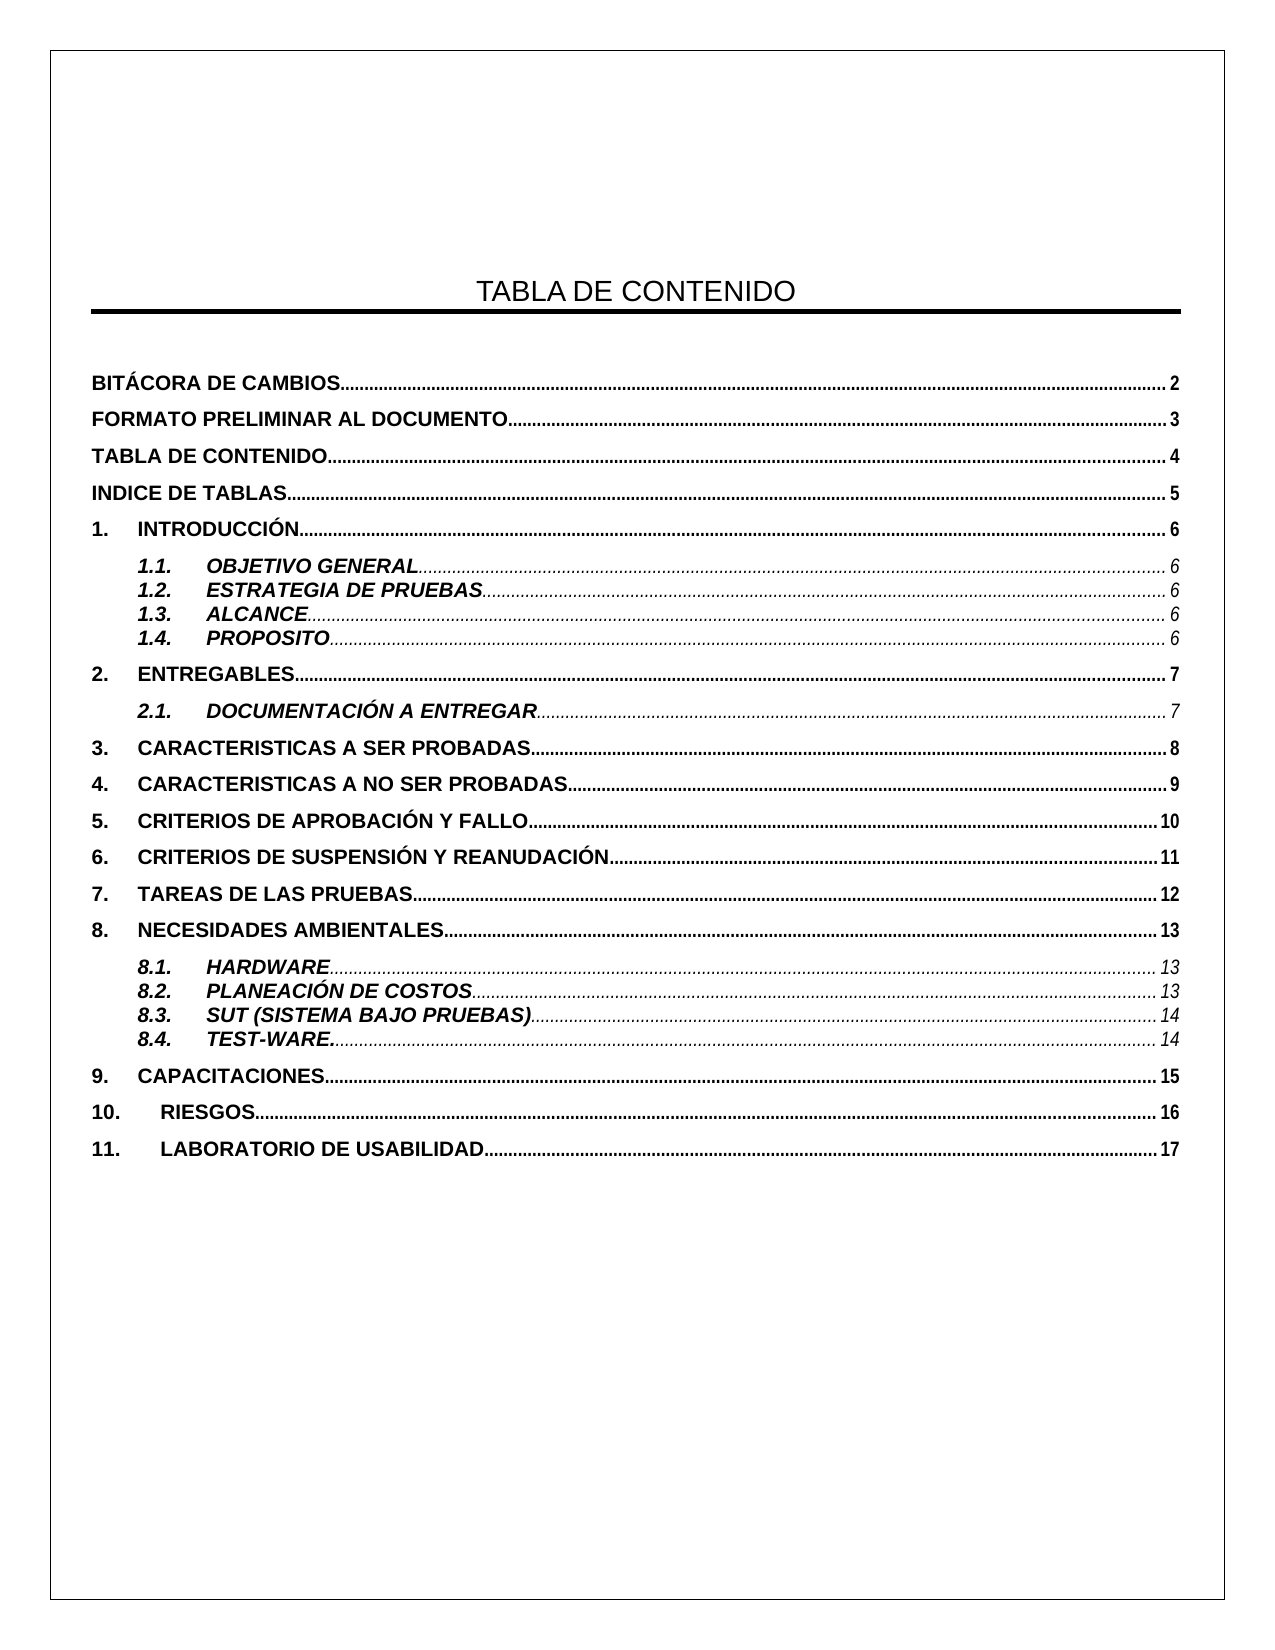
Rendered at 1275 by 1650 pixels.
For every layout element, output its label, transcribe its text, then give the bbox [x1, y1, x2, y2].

text INDICE DE TABLAS 5 [91, 480, 1181, 504]
text 11. LABORATORIO DE USABILIDAD 17 [91, 1137, 1181, 1161]
text 8.1. HARDWARE 13 [137, 955, 1181, 979]
text 5. CRITERIOS DE APROBACIÓN Y FALLO 10 [91, 808, 1181, 833]
text FORMATO PRELIMINAR AL DOCUMENTO 3 [91, 407, 1181, 431]
text 2.1. DOCUMENTACIÓN A ENTREGAR 7 [137, 699, 1181, 723]
text BITÁCORA DE CAMBIOS 2 [91, 371, 1181, 395]
text 8.3. SUT (SISTEMA BAJO PRUEBAS) 14 [137, 1003, 1181, 1027]
text 6. CRITERIOS DE SUSPENSIÓN Y REANUDACIÓN 11 [91, 845, 1181, 869]
text 10. RIESGOS 16 [91, 1100, 1181, 1124]
text 1. INTRODUCCIÓN 6 [91, 517, 1181, 541]
text 8. NECESIDADES AMBIENTALES 13 [91, 918, 1181, 942]
text 2. ENTREGABLES 7 [91, 662, 1181, 686]
text 4. CARACTERISTICAS A NO SER PROBADAS 9 [91, 772, 1181, 796]
text 1.3. ALCANCE 6 [137, 602, 1181, 626]
text 8.4. TEST-WARE. 14 [137, 1027, 1181, 1051]
text 8.2. PLANEACIÓN DE COSTOS 13 [137, 979, 1181, 1003]
list TABLA DE CONTENIDO [91, 274, 1181, 309]
text 1.4. PROPOSITO 6 [137, 626, 1181, 650]
text TABLA DE CONTENIDO 4 [91, 444, 1181, 468]
text 9. CAPACITACIONES 15 [91, 1063, 1181, 1088]
text 7. TAREAS DE LAS PRUEBAS 12 [91, 882, 1181, 906]
text 1.2. ESTRATEGIA DE PRUEBAS 6 [137, 578, 1181, 602]
text 1.1. OBJETIVO GENERAL 6 [137, 553, 1181, 578]
text 3. CARACTERISTICAS A SER PROBADAS 8 [91, 735, 1181, 759]
